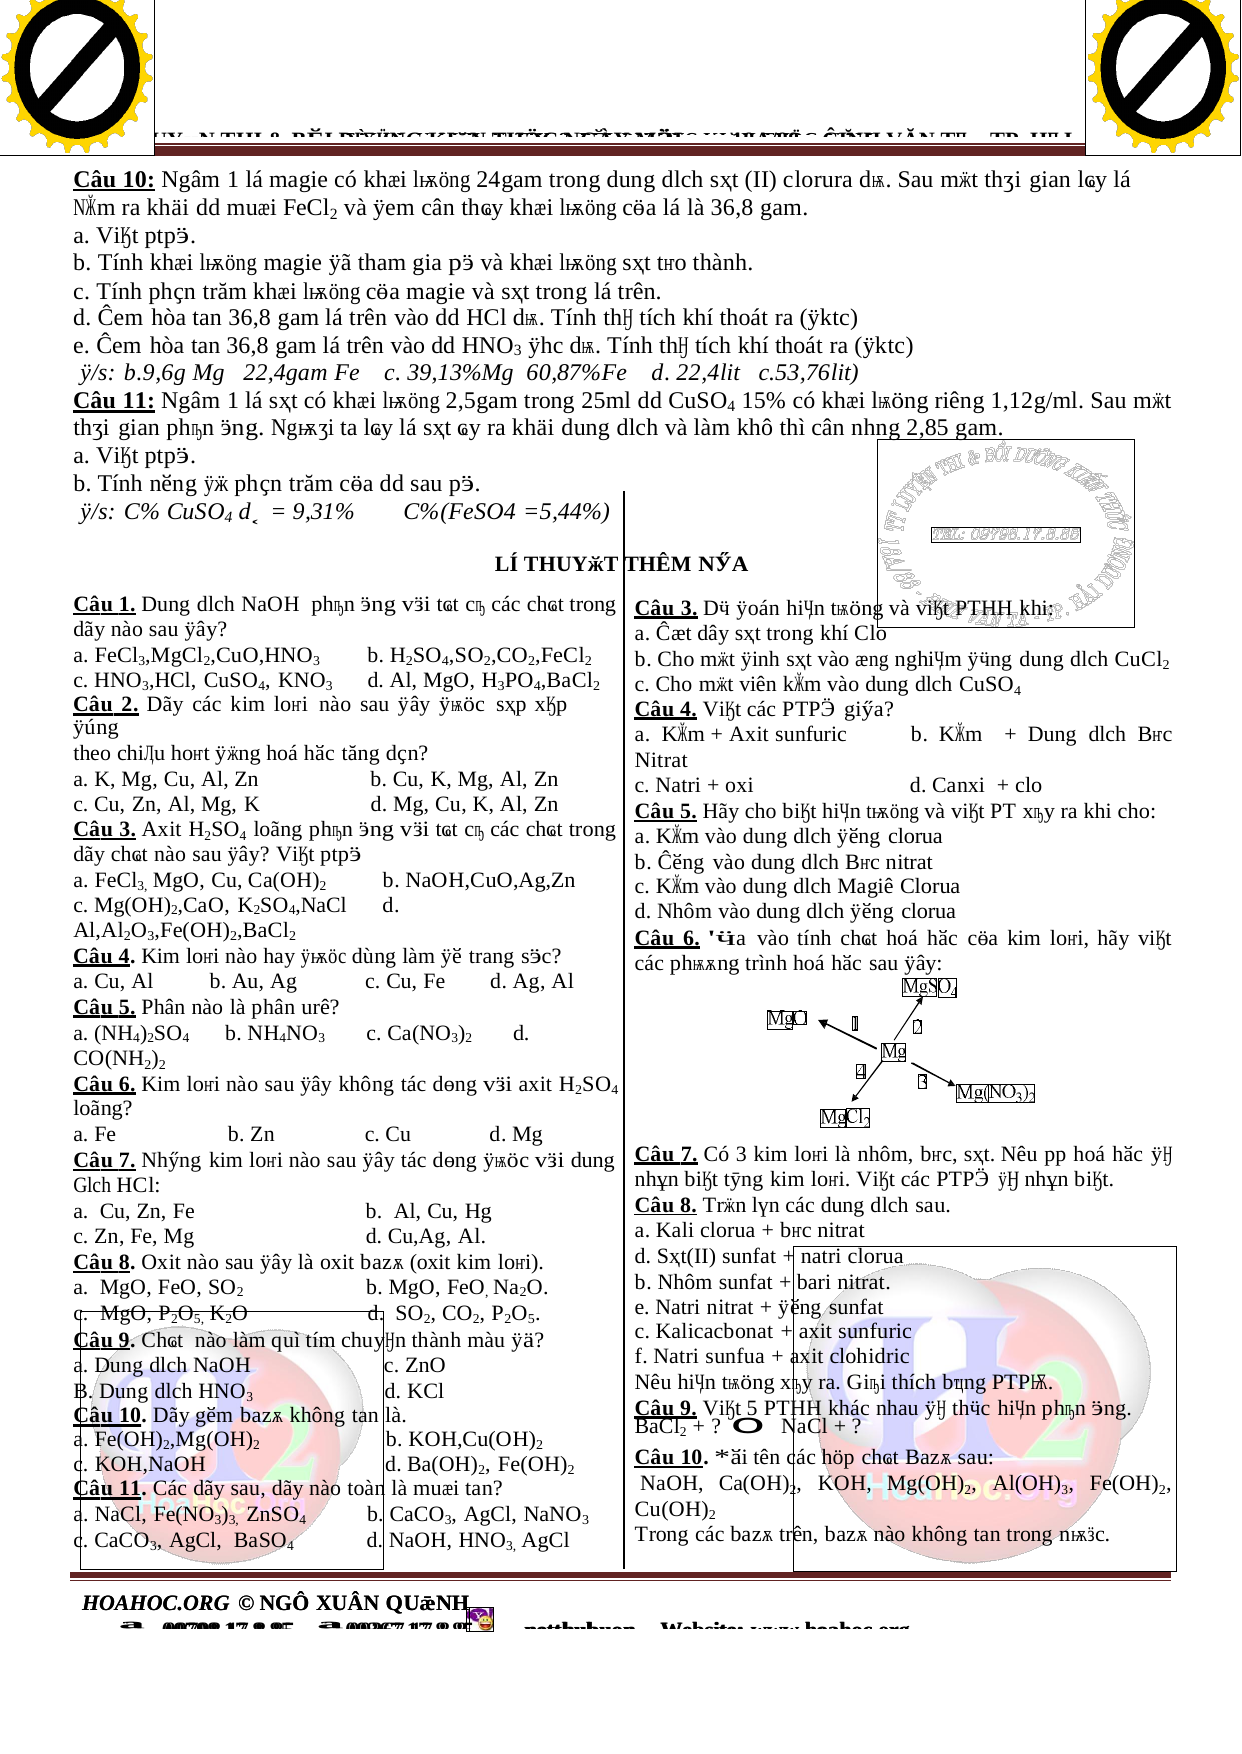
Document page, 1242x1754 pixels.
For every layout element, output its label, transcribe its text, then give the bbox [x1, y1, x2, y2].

text e. Ĉem hòa tan 36,8 gam lá trên vào dd HNO3 ÿһc dѭ. Tính thӇ tích khí thoát ra (ÿktc) [73, 331, 1242, 359]
picture [847, 1109, 869, 1127]
text f. Natri sunfua + axit clohidric [634, 1343, 1242, 1368]
text a. Ĉӕt dây sҳt trong khí Clo [634, 620, 1242, 645]
text NӁm ra khӓi dd muӕi FeCl2 và ÿem cân thҩy khӕi lѭӧng cӫa lá là 36,8 gam. a. ViӃt ptpӭ. [73, 193, 811, 248]
picture [989, 1085, 1034, 1102]
text b. Tính nӗng ÿӝ phҫn trăm cӫa dd sau pӭ. [73, 469, 1242, 496]
picture [794, 1012, 806, 1024]
text a. KӁm vào dung dӏch ÿӗng clorua b. Ĉӗng vào dung dӏch Bҥc nitrat [634, 823, 947, 874]
picture [919, 1075, 926, 1088]
picture [470, 1608, 493, 1631]
text c. KOH,NaOH d. Ba(OH)2, Fe(OH)2 [73, 1452, 613, 1477]
text Trong các bazѫ trên, bazѫ nào không tan trong nѭӟc. [634, 1523, 1242, 1546]
text Câu 5. Phân nào là phân urê? [73, 994, 613, 1019]
text a. KӁm + Axit sunfuric b. KӁm + Dung dӏch Bҥc [634, 721, 1242, 746]
text a. FeCl3, MgO, Cu, Ca(OH)2 b. NaOH,CuO,Ag,Zn c. Mg(OH)2,CaO, K2SO4,NaCl d. Al,Al2O3,Fe(OH)2,BaCl2 [73, 867, 577, 942]
text a. Fe b. Zn c. Cu d. Mg [73, 1121, 613, 1146]
text Câu 4. ViӃt các PTPӬ giӳa? [634, 698, 1242, 721]
text a. NaCl, Fe(NO3)3, ZnSO4 b. CaCO3, AgCl, NaNO3 [73, 1501, 613, 1528]
picture [768, 1012, 792, 1029]
text loãng? [73, 1097, 613, 1120]
text a. FeCl3,MgCl2,CuO,HNO3 b. H2SO4,SO2,CO2,FeCl2 [73, 642, 613, 668]
picture [794, 1394, 1176, 1444]
picture [853, 1017, 857, 1030]
text LÍ THUYӂT THÊM NӲA [490, 552, 752, 574]
text ÿ/s: b.9,6g Mg 22,4gam Fe c. 39,13%Mg 60,87%Fe d. 22,4lit c.53,76lit) [73, 359, 1242, 386]
text Câu 10. *ӑi tên các hӧp chҩt Bazѫ sau: [634, 1444, 1242, 1469]
picture [1086, 0, 1240, 155]
text Câu 10: Ngâm 1 lá magie có khӕi lѭӧng 24gam trong dung dӏch sҳt (II) clorura dѭ. Sau mӝt thӡi gian lҩy lá [73, 165, 1242, 192]
text Câu 6. Kim loҥi nào sau ÿây không tác dөng vӟi axit H2SO4 [73, 1072, 619, 1097]
picture [903, 979, 936, 996]
text nhұn biӃt tӯng kim loҥi. ViӃt các PTPӬ ÿӇ nhұn biӃt. [634, 1166, 1242, 1191]
picture [0, 0, 154, 155]
text c. HNO3,HCl, CuSO4, KNO3 d. Al, MgO, H3PO4,BaCl2 [73, 668, 613, 693]
picture [857, 1065, 865, 1078]
text Câu 7. Có 3 kim loҥi là nhôm, bҥc, sҳt. Nêu pp hoá hӑc ÿӇ [634, 1141, 1242, 1166]
text a. (NH4)2SO4 b. NH4NO3 c. Ca(NO3)2 d. CO(NH2)2 [73, 1020, 531, 1072]
picture [794, 1546, 1176, 1571]
picture [882, 1044, 905, 1061]
text Nitrat [634, 747, 1242, 772]
text Câu 2. Dãy các kim loҥi nào sau ÿây ÿѭӧc sҳp xӃp ÿúng [73, 693, 618, 739]
text Câu 3. Axit H2SO4 loãng phҧn ӭng vӟi tҩt cҧ các chҩt trong dãy chҩt nào sau ÿây? ViӃt ptpӭ [73, 817, 616, 867]
text d. Nhôm vào dung dӏch ÿӗng clorua [634, 898, 1242, 924]
picture [821, 1110, 845, 1127]
picture [939, 979, 956, 997]
text ÿ/s: C% CuSO4 d˱ = 9,31% C%(FeSO4 =5,44%) [73, 497, 1242, 526]
text Gӏch HCl: [73, 1172, 613, 1197]
text a. Cu, Al b. Au, Ag c. Cu, Fe d. Ag, Al [73, 968, 613, 993]
text b. Tính khӕi lѭӧng magie ÿã tham gia pӭ và khӕi lѭӧng sҳt tҥo thành. c. Tính phҫn trăm khӕi lѭӧng cӫa magie và sҳt trong lá trên. [73, 248, 756, 304]
text c. Kalicacbonat + axit sunfuric [634, 1320, 1242, 1343]
picture [878, 526, 1134, 595]
text Câu 8. Trӝn lүn các dung dӏch sau. a. Kali clorua + bҥc nitrat [634, 1192, 954, 1242]
text Câu 10. Dãy gӗm bazѫ không tan là. [73, 1404, 613, 1427]
text a. ViӃt ptpӭ. [73, 441, 1242, 468]
text c. Natri + oxi d. Canxi + clo [634, 772, 1242, 798]
text d. Sҳt(II) sunfat + natri clorua b. Nhôm sunfat + bari nitrat. e. Natri nitrat + ÿӗng sunfat [634, 1243, 906, 1319]
text a. Fe(OH)2,Mg(OH)2 b. KOH,Cu(OH)2 [73, 1427, 613, 1452]
picture [794, 1247, 1176, 1320]
text b. Cho mӝt ÿinh sҳt vào ӕng nghiӋm ÿӵng dung dӏch CuCl2 [634, 646, 1242, 673]
picture [81, 1553, 383, 1569]
text Câu 11: Ngâm 1 lá sҳt có khӕi lѭӧng 2,5gam trong 25ml dd CuSO4 15% có khӕi lѭӧng riêng 1,12g/ml. Sau mӝt thӡi gian phҧn ӭng. Ngѭӡi ta lҩy lá sҳt ҩy ra khӓi dung dӏch và làm khô thì cân nһng 2,85 gam. [73, 387, 1173, 441]
text Câu 3. Dӵ ÿoán hiӋn tѭӧng và viӃt PTHH khi: [634, 595, 1242, 620]
text a. Cu, Zn, Fe b. Al, Cu, Hg c. Zn, Fe, Mg d. Cu,Ag, Al. [73, 1198, 494, 1249]
picture [957, 1085, 988, 1102]
text Câu 4. Kim loҥi nào hay ÿѭӧc dùng làm ÿӗ trang sӭc? [73, 943, 613, 968]
text theo chiӅu hoҥt ÿӝng hoá hӑc tăng dҫn? [73, 740, 613, 765]
text Câu 6. 'ӵa vào tính chҩt hoá hӑc cӫa kim loҥi, hãy viӃt các phѭѫng trình hoá hӑc sau ÿây: [634, 924, 1173, 975]
text Câu 1. Dung dӏch NaOH phҧn ӭng vӟi tҩt cҧ các chҩt trong dãy nào sau ÿây? [73, 591, 616, 641]
text d. Ĉem hòa tan 36,8 gam lá trên vào dd HCl dѭ. Tính thӇ tích khí thoát ra (ÿktc) [73, 305, 1242, 330]
picture [794, 1469, 1176, 1523]
text c. CaCO3, AgCl, BaSO4 d. NaOH, HNO3, AgCl [73, 1528, 613, 1553]
text Câu 5. Hãy cho biӃt hiӋn tѭӧng và viӃt PT xҧy ra khi cho: [634, 798, 1242, 823]
text B. Dung dӏch HNO3 d. KCl [73, 1378, 613, 1404]
text Nêu hiӋn tѭӧng xҧy ra. Giҧi thích bҵng PTPѬ. [634, 1369, 1242, 1394]
text Câu 9. ViӃt 5 PTHH khác nhau ÿӇ thӵc hiӋn phҧn ӭng. BaCl2 + ? o NaCl + ? [634, 1402, 1135, 1442]
text c. KӁm vào dung dӏch Magiê Clorua [634, 875, 1242, 898]
text a. K, Mg, Cu, Al, Zn b. Cu, K, Mg, Al, Zn c. Cu, Zn, Al, Mg, K d. Mg, Cu, K, Al, Zn [73, 766, 560, 816]
picture [914, 1021, 921, 1033]
text Câu 11. Các dãy sau, dãy nào toàn là muӕi tan? [73, 1477, 613, 1500]
text c. Cho mӝt viên kӁm vào dung dӏch CuSO4 [634, 673, 1242, 698]
text Câu 8. Oxit nào sau ÿây là oxit bazѫ (oxit kim loҥi). a. MgO, FeO, SO2 b. MgO, FeO, Na2O. c. MgO, P2O5, K2O d. SO2, CO2, P2O5. Câu 9. Chҩt nào làm quì tím chuyӇn thành màu ÿӓ? a. Dung dӏch NaOH c. ZnO [73, 1249, 550, 1377]
text Câu 7. Nhӳng kim loҥi nào sau ÿây tác dөng ÿѭӧc vӟi dung [73, 1147, 619, 1172]
